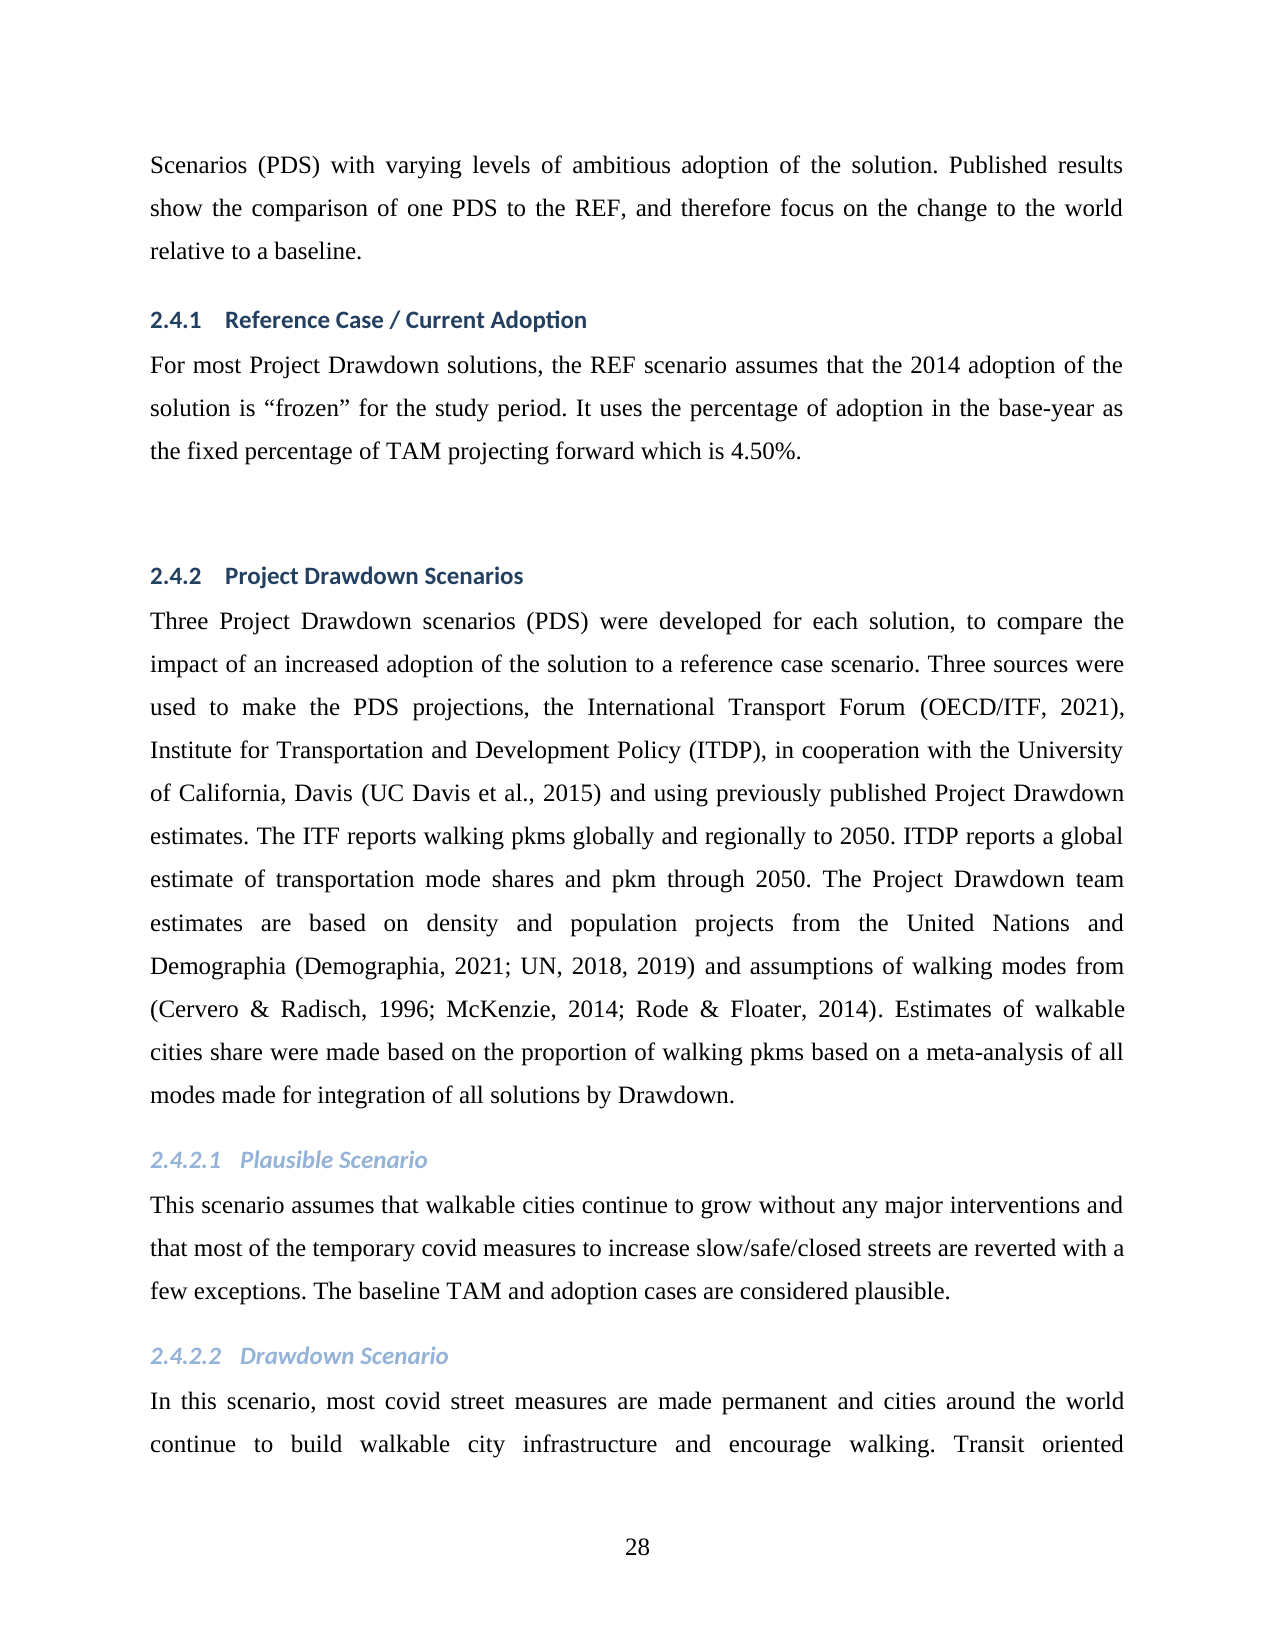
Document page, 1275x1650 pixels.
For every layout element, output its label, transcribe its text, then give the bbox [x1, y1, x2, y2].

text This scenario assumes that walkable cities continue to grow without any major interventions and that most of the temporary covid measures to increase slow/safe/closed streets are reverted with a few exceptions. The baseline TAM and adoption cases are considered plausible. [150, 1190, 1125, 1305]
text For most Project Drawdown solutions, the REF scenario assumes that the 2014 adoption of the solution is “frozen” for the study period. It uses the percentage of adoption in the base-year as the fixed percentage of TAM projecting forward which is 4.50%. [150, 350, 1125, 465]
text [150, 150, 1125, 265]
subtitle Drawdown Scenario [150, 1340, 1125, 1371]
text Three Project Drawdown scenarios (PDS) were developed for each solution, to compare the impact of an increased adoption of the solution to a reference case scenario. Three sources were used to make the PDS projections, the International Transport Forum (OECD/ITF, 2021), Institute for Transportation and Development Policy (ITDP), in cooperation with the University of California, Davis (UC Davis et al., 2015) and using previously published Project Drawdown estimates. The ITF reports walking pkms globally and regionally to 2050. ITDP reports a global estimate of transportation mode shares and pkm through 2050. The Project Drawdown team estimates are based on density and population projects from the United Nations and Demographia (Demographia, 2021; UN, 2018, 2019) and assumptions of walking modes from (Cervero & Radisch, 1996; McKenzie, 2014; Rode & Floater, 2014). Estimates of walkable cities share were made based on the proportion of walking pkms based on a meta-analysis of all modes made for integration of all solutions by Drawdown. [150, 606, 1125, 1109]
subtitle Reference Case / Current Adoption [150, 304, 1125, 335]
subtitle Plausible Scenario [150, 1144, 1125, 1175]
subtitle Project Drawdown Scenarios [150, 560, 1125, 591]
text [150, 1386, 1125, 1458]
